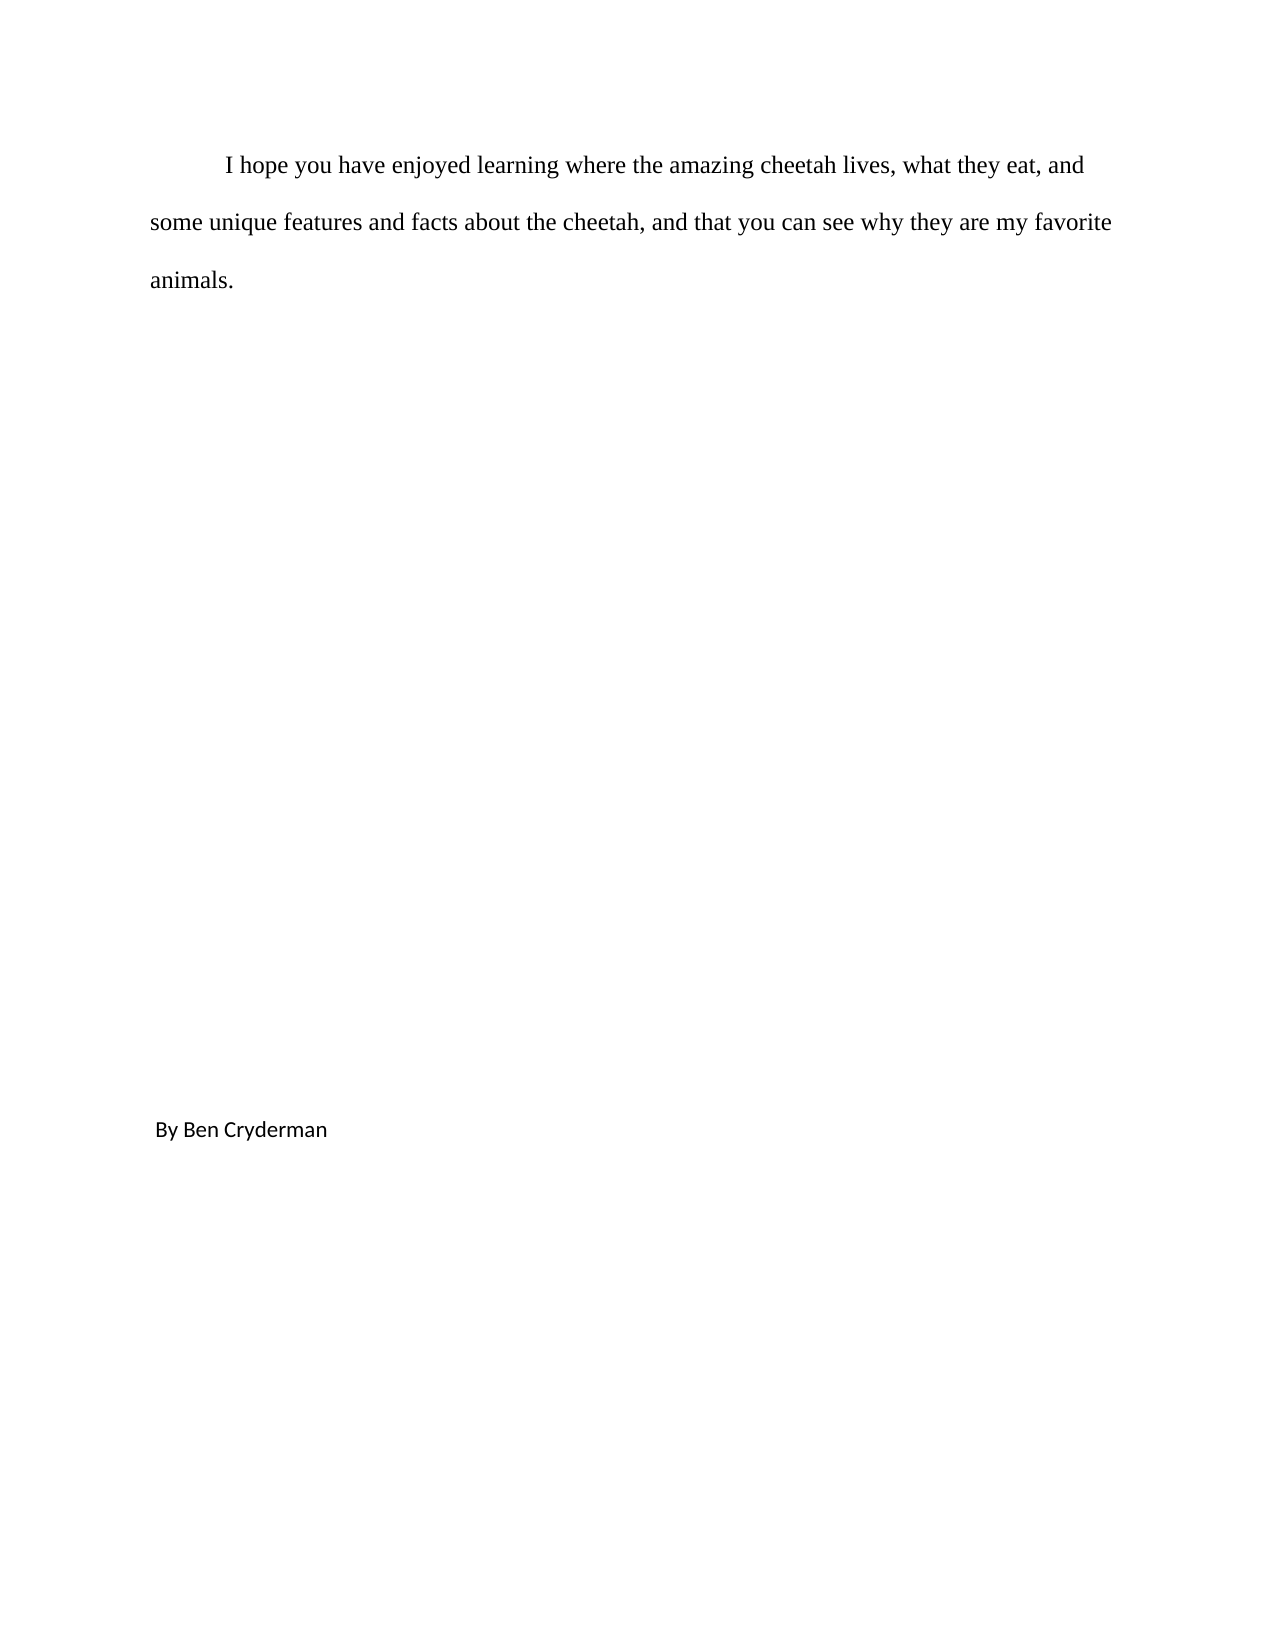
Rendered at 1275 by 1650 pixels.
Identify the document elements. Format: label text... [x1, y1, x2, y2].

text By Ben Cryderman [150, 1115, 1125, 1143]
text I hope you have enjoyed learning where the amazing cheetah lives, what they eat, and some unique features and facts about the cheetah, and that you can see why they are my favorite animals. [150, 150, 1125, 294]
